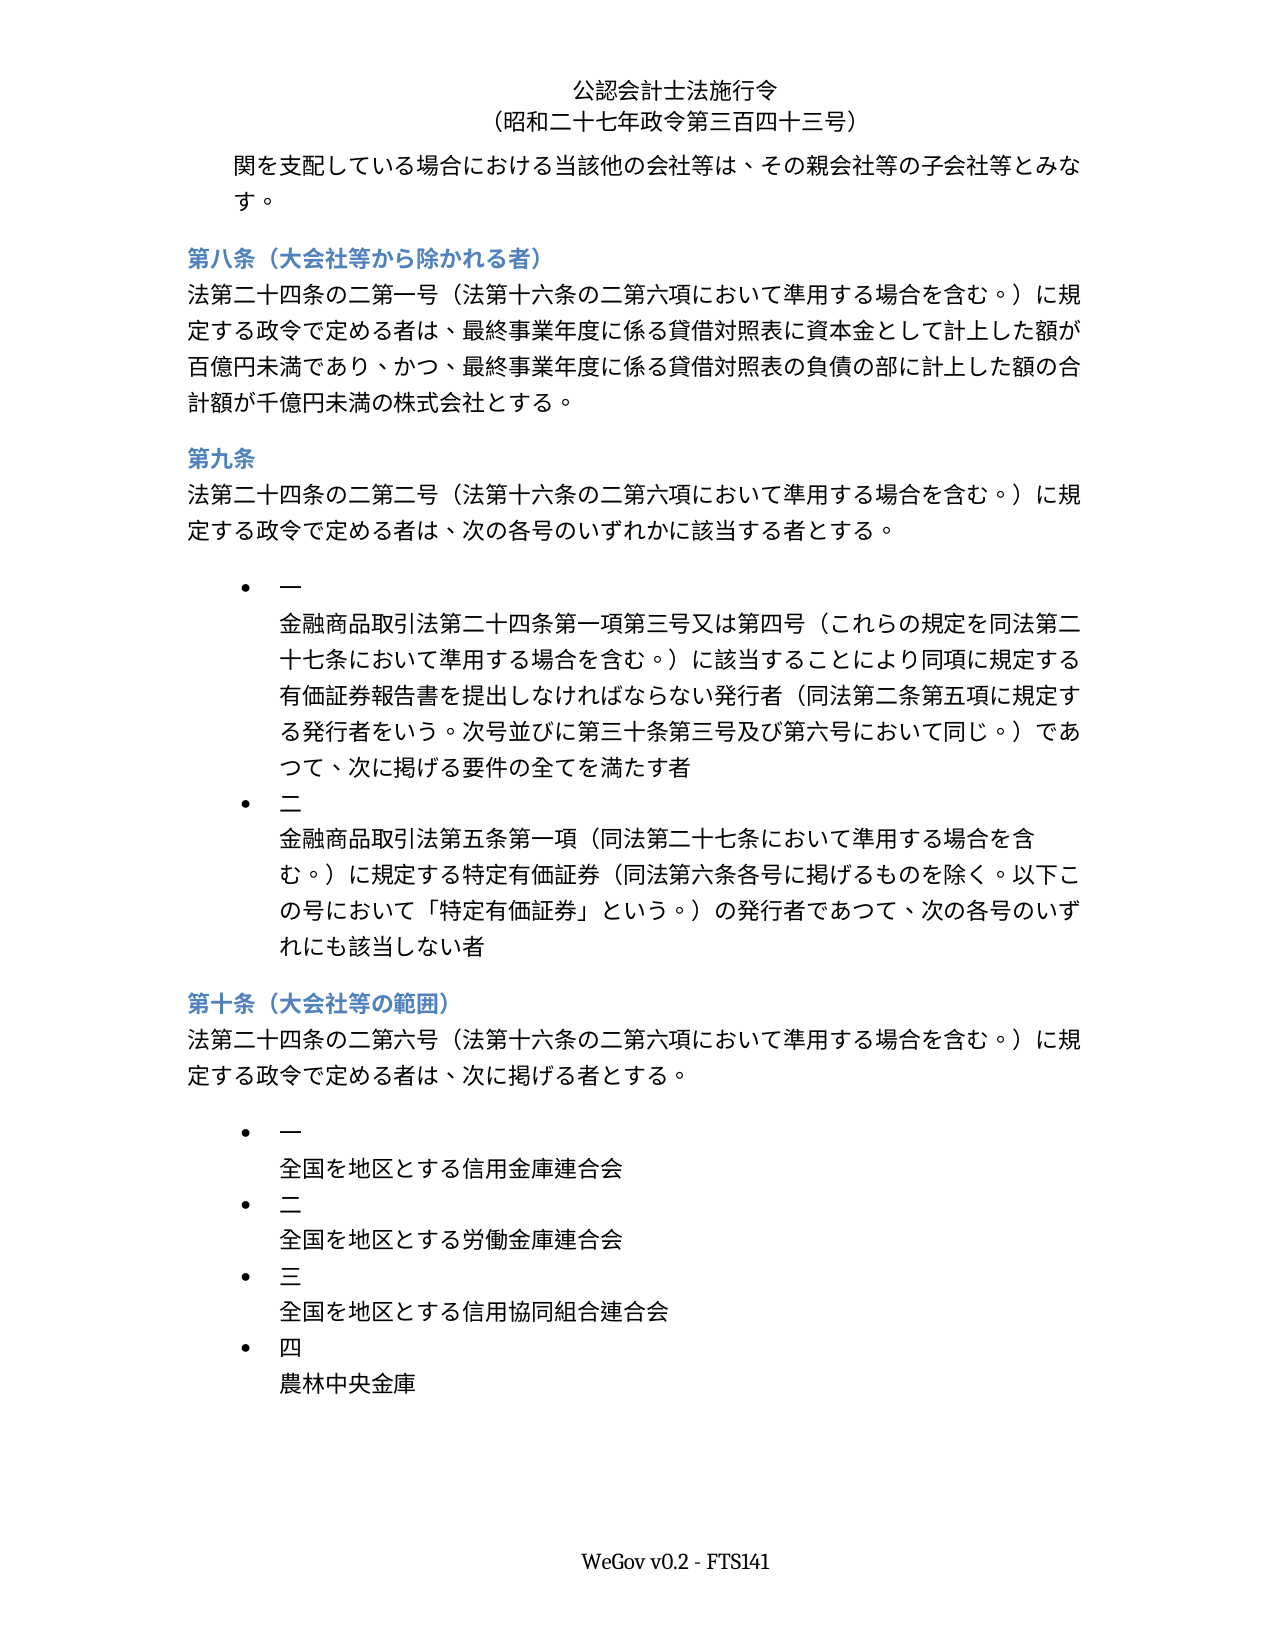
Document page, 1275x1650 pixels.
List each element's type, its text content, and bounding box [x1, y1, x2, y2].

subtitle 第九条 [187, 443, 1087, 474]
subtitle 第十条（大会社等の範囲） [187, 988, 1087, 1019]
text 法第二十四条の二第一号（法第十六条の二第六項において準用する場合を含む。）に規定する政令で定める者は、最終事業年度に係る貸借対照表に資本金として計上した額が百億円未満であり、かつ、最終事業年度に係る貸借対照表の負債の部に計上した額の合計額が千億円未満の株式会社とする。 [187, 279, 1087, 418]
list 四 農林中央金庫 [242, 1332, 1087, 1399]
list 二 全国を地区とする労働金庫連合会 [242, 1188, 1087, 1256]
list 三 全国を地区とする信用協同組合連合会 [242, 1260, 1087, 1328]
text 法第二十四条の二第六号（法第十六条の二第六項において準用する場合を含む。）に規定する政令で定める者は、次に掲げる者とする。 [187, 1024, 1087, 1091]
subtitle 第八条（大会社等から除かれる者） [187, 243, 1087, 274]
list 二 金融商品取引法第五条第一項（同法第二十七条において準用する場合を含む。）に規定する特定有価証券（同法第六条各号に掲げるものを除く。以下この号において「特定有価証券」という。）の発行者であつて、次の各号のいずれにも該当しない者 [242, 787, 1087, 962]
list 一 金融商品取引法第二十四条第一項第三号又は第四号（これらの規定を同法第二十七条において準用する場合を含む。）に該当することにより同項に規定する有価証券報告書を提出しなければならない発行者（同法第二条第五項に規定する発行者をいう。次号並びに第三十条第三号及び第六号において同じ。）であつて、次に掲げる要件の全てを満たす者 [242, 572, 1087, 783]
text 法第二十四条の二第二号（法第十六条の二第六項において準用する場合を含む。）に規定する政令で定める者は、次の各号のいずれかに該当する者とする。 [187, 479, 1087, 546]
list 一 全国を地区とする信用金庫連合会 [242, 1117, 1087, 1184]
